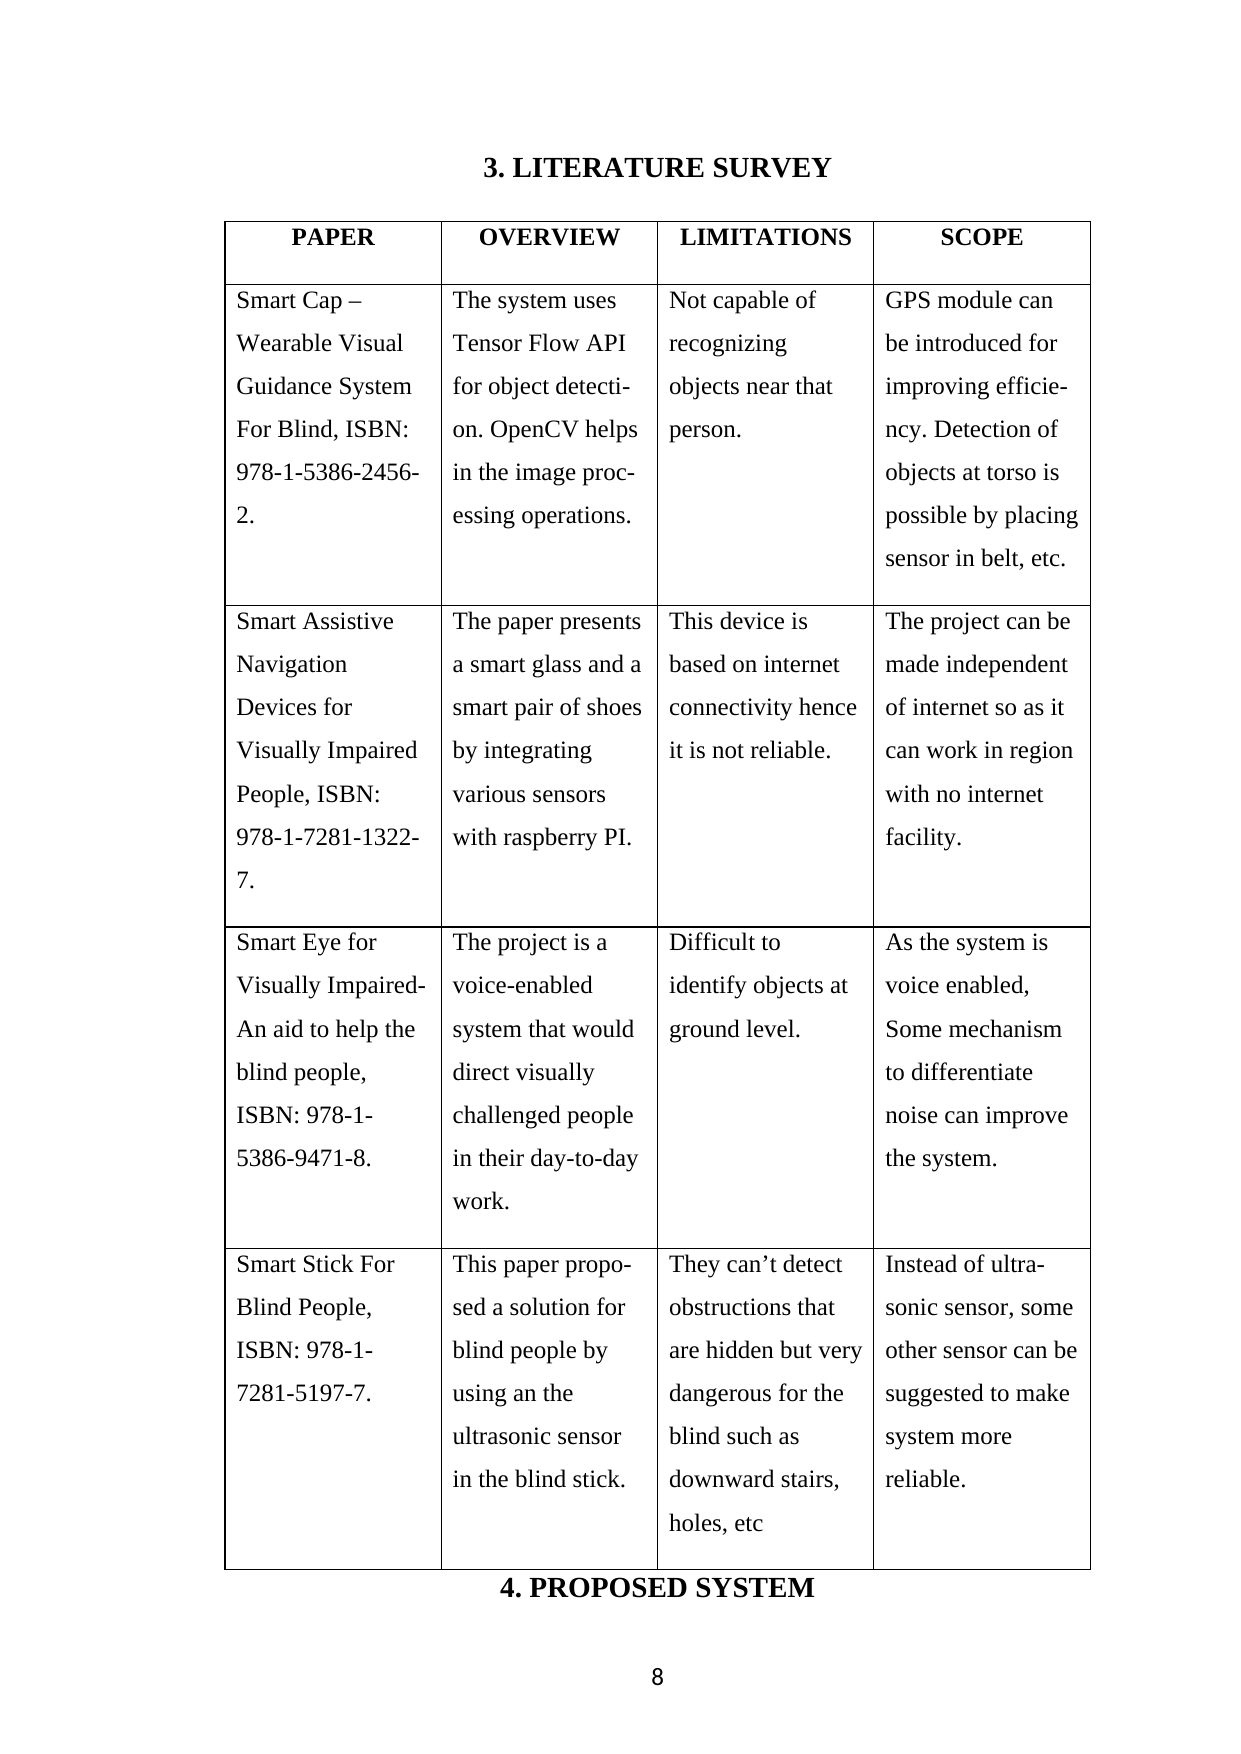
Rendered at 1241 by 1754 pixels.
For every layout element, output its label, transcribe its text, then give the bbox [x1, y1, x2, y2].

table_cell This paper propo-sed a solution for blind people by using an the ultrasonic sensor in the blind stick. [442, 1249, 657, 1569]
table_cell The paper presents a smart glass and a smart pair of shoes by integrating various sensors with raspberry PI. [442, 606, 657, 926]
table_cell Difficult to identify objects at ground level. [658, 928, 873, 1248]
table_cell The project can be made independent of internet so as it can work in region with no internet facility. [874, 606, 1090, 926]
table_cell The system uses Tensor Flow API for object detecti-on. OpenCV helps in the image proc-essing operations. [442, 285, 657, 605]
table_cell The project is a voice-enabled system that would direct visually challenged people in their day-to-day work. [442, 928, 657, 1248]
table_header Scope [874, 222, 1090, 284]
table_header Paper [226, 222, 441, 284]
table_cell As the system is voice enabled, Some mechanism to differentiate noise can improve the system. [874, 928, 1090, 1248]
table_header Limitations [658, 222, 873, 284]
table_header Overview [442, 222, 657, 284]
table_cell They can’t detect obstructions that are hidden but very dangerous for the blind such as downward stairs, holes, etc [658, 1249, 873, 1569]
table_cell Smart Assistive Navigation Devices for Visually Impaired People, ISBN: 978-1-7281-1322-7. [226, 606, 441, 926]
table_cell Instead of ultra-sonic sensor, some other sensor can be suggested to make system more reliable. [874, 1249, 1090, 1569]
table_cell This device is based on internet connectivity hence it is not reliable. [658, 606, 873, 926]
table_cell GPS module can be introduced for improving efficie-ncy. Detection of objects at torso is possible by placing sensor in belt, etc. [874, 285, 1090, 605]
table_cell Smart Stick For Blind People, ISBN: 978-1-7281-5197-7. [226, 1249, 441, 1569]
text 4. Proposed System [225, 1570, 1090, 1604]
table_cell Smart Eye for Visually Impaired-An aid to help the blind people, ISBN: 978-1-5386-9471-8. [226, 928, 441, 1248]
text 3. LITERATURE SURVEY [225, 150, 1090, 183]
table_cell Not capable of recognizing objects near that person. [658, 285, 873, 605]
table_cell Smart Cap – Wearable Visual Guidance System For Blind, ISBN: 978-1-5386-2456-2. [226, 285, 441, 605]
